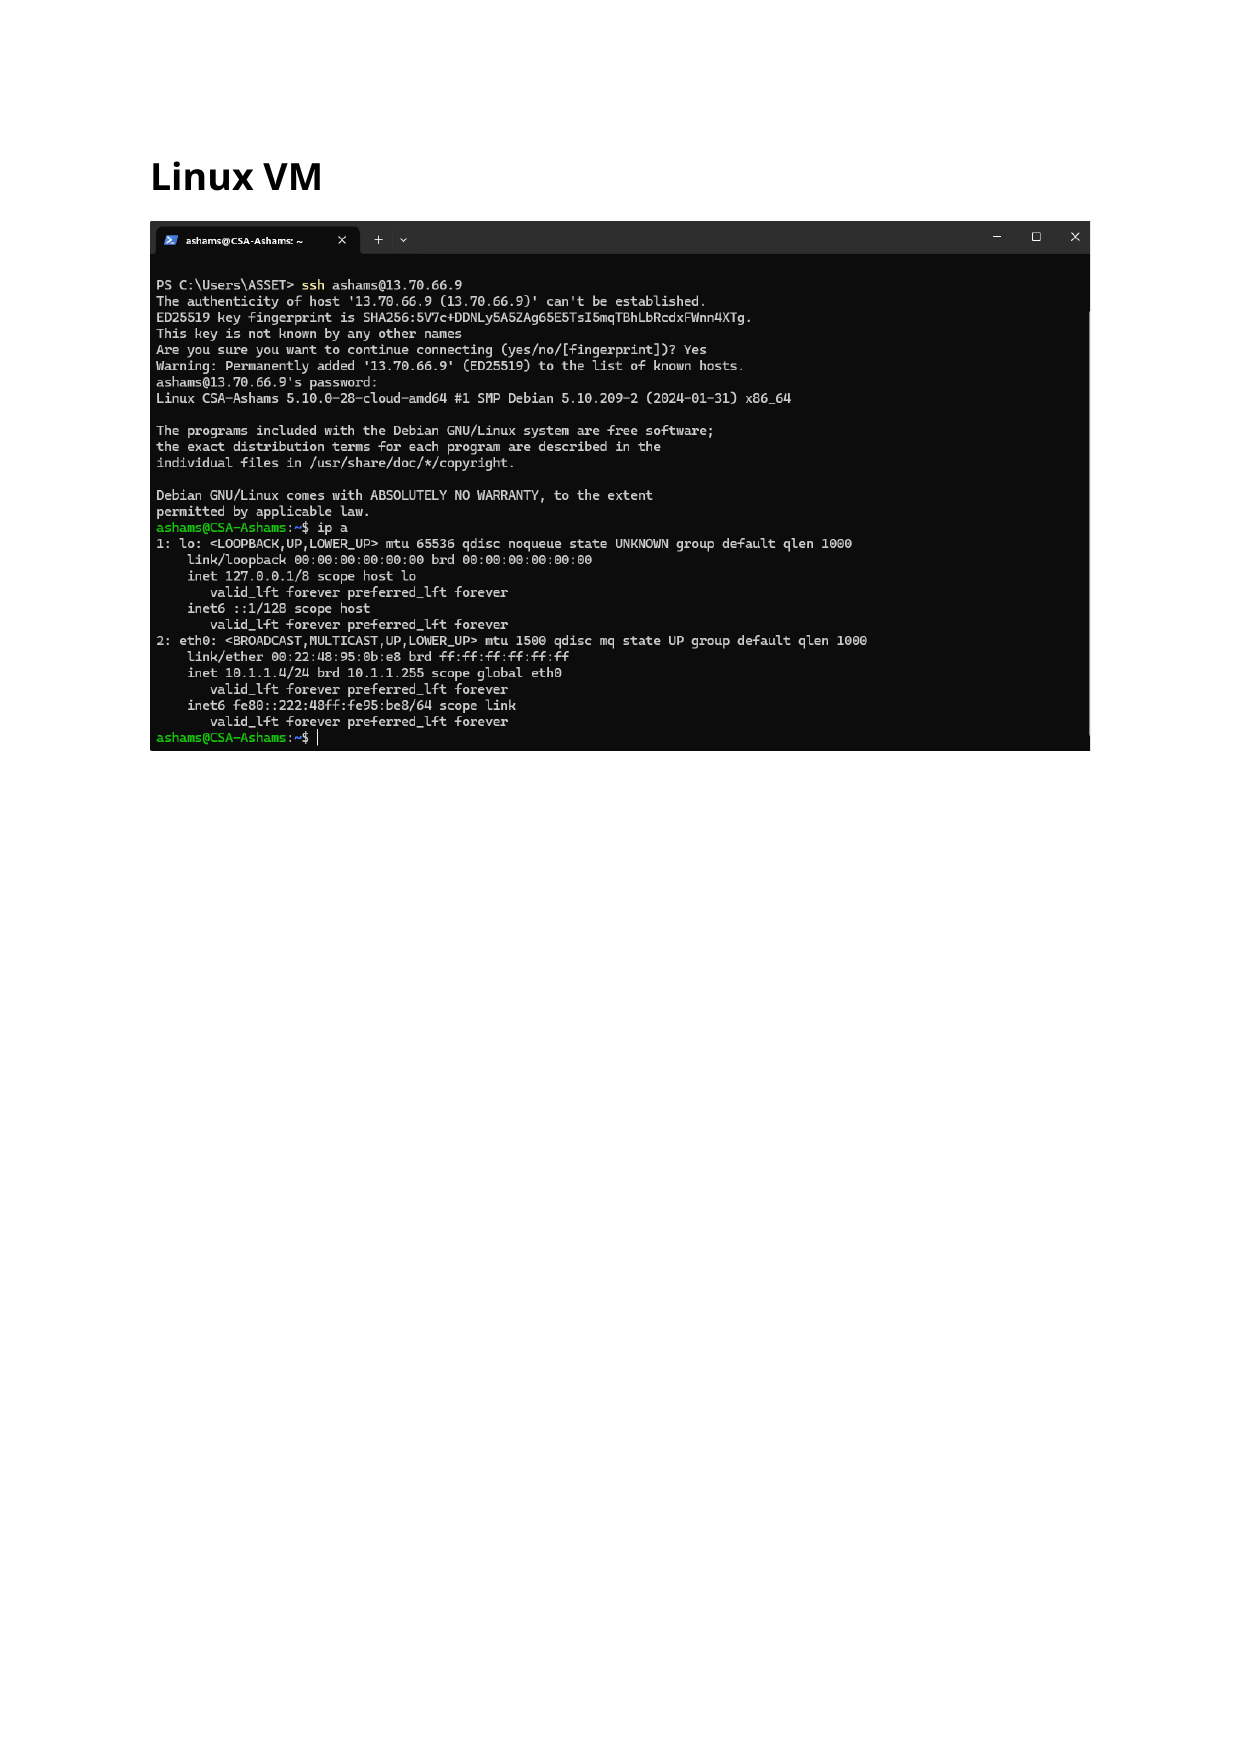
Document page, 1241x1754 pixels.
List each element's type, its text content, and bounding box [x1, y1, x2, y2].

picture [150, 221, 1091, 751]
text Linux VM [150, 150, 1090, 201]
